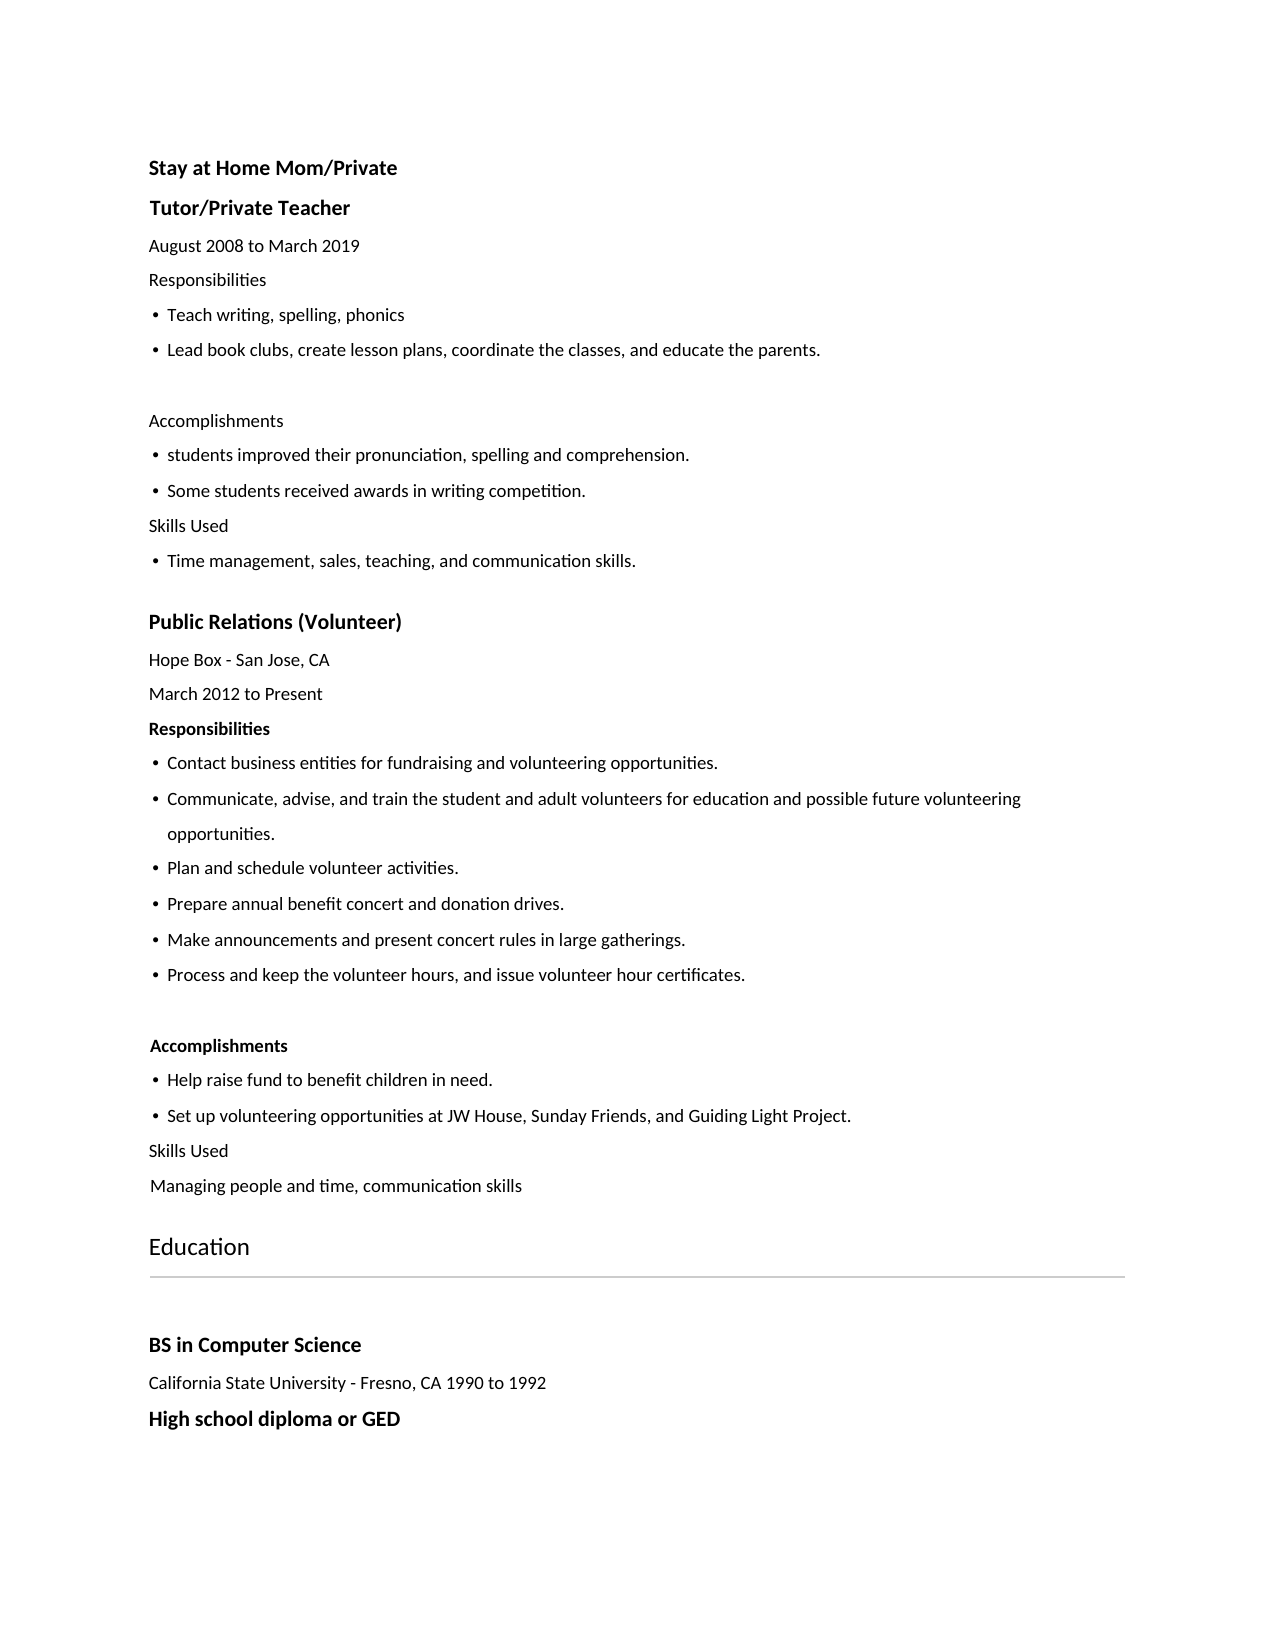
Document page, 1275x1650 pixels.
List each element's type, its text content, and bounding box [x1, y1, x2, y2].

list Process and keep the volunteer hours, and issue volunteer hour certificates. [150, 964, 1125, 987]
subtitle BS in Computer Science [148, 1331, 504, 1358]
subtitle Public Relations (Volunteer) [148, 608, 504, 634]
text Hope Box - San Jose, CA [148, 648, 1125, 671]
text Accomplishments [148, 409, 1125, 432]
text Managing people and time, communication skills [150, 1174, 617, 1197]
subtitle Education [148, 1231, 504, 1262]
subtitle Stay at Home Mom/Private Tutor/Private Teacher [148, 154, 504, 221]
list Lead book clubs, create lesson plans, coordinate the classes, and educate the parents. [150, 339, 1125, 362]
text Accomplishments [150, 1034, 1125, 1057]
text March 2012 to Present [148, 682, 1125, 705]
list Some students received awards in writing competition. [150, 479, 1125, 503]
list Contact business entities for fundraising and volunteering opportunities. [150, 751, 1125, 775]
list Prepare annual benefit concert and donation drives. [150, 892, 1125, 916]
list Make announcements and present concert rules in large gatherings. [150, 928, 1125, 952]
text Skills Used [148, 514, 1125, 537]
text August 2008 to March 2019 [148, 234, 498, 257]
list Set up volunteering opportunities at JW House, Sunday Friends, and Guiding Light Project. [150, 1104, 1125, 1128]
list Plan and schedule volunteer activities. [150, 856, 1125, 880]
text Skills Used [148, 1139, 617, 1162]
text Responsibilities [148, 268, 1125, 291]
list Teach writing, spelling, phonics [150, 303, 1125, 327]
list Time management, sales, teaching, and communication skills. [150, 549, 1125, 573]
list students improved their pronunciation, spelling and comprehension. [150, 443, 1125, 467]
list Communicate, advise, and train the student and adult volunteers for education and possible future volunteering opportunities. [150, 787, 1125, 845]
list Help raise fund to benefit children in need. [150, 1068, 1125, 1092]
text California State University - Fresno, CA 1990 to 1992 [148, 1371, 562, 1394]
text High school diploma or GED [148, 1405, 1125, 1432]
text Responsibilities [148, 717, 1125, 739]
